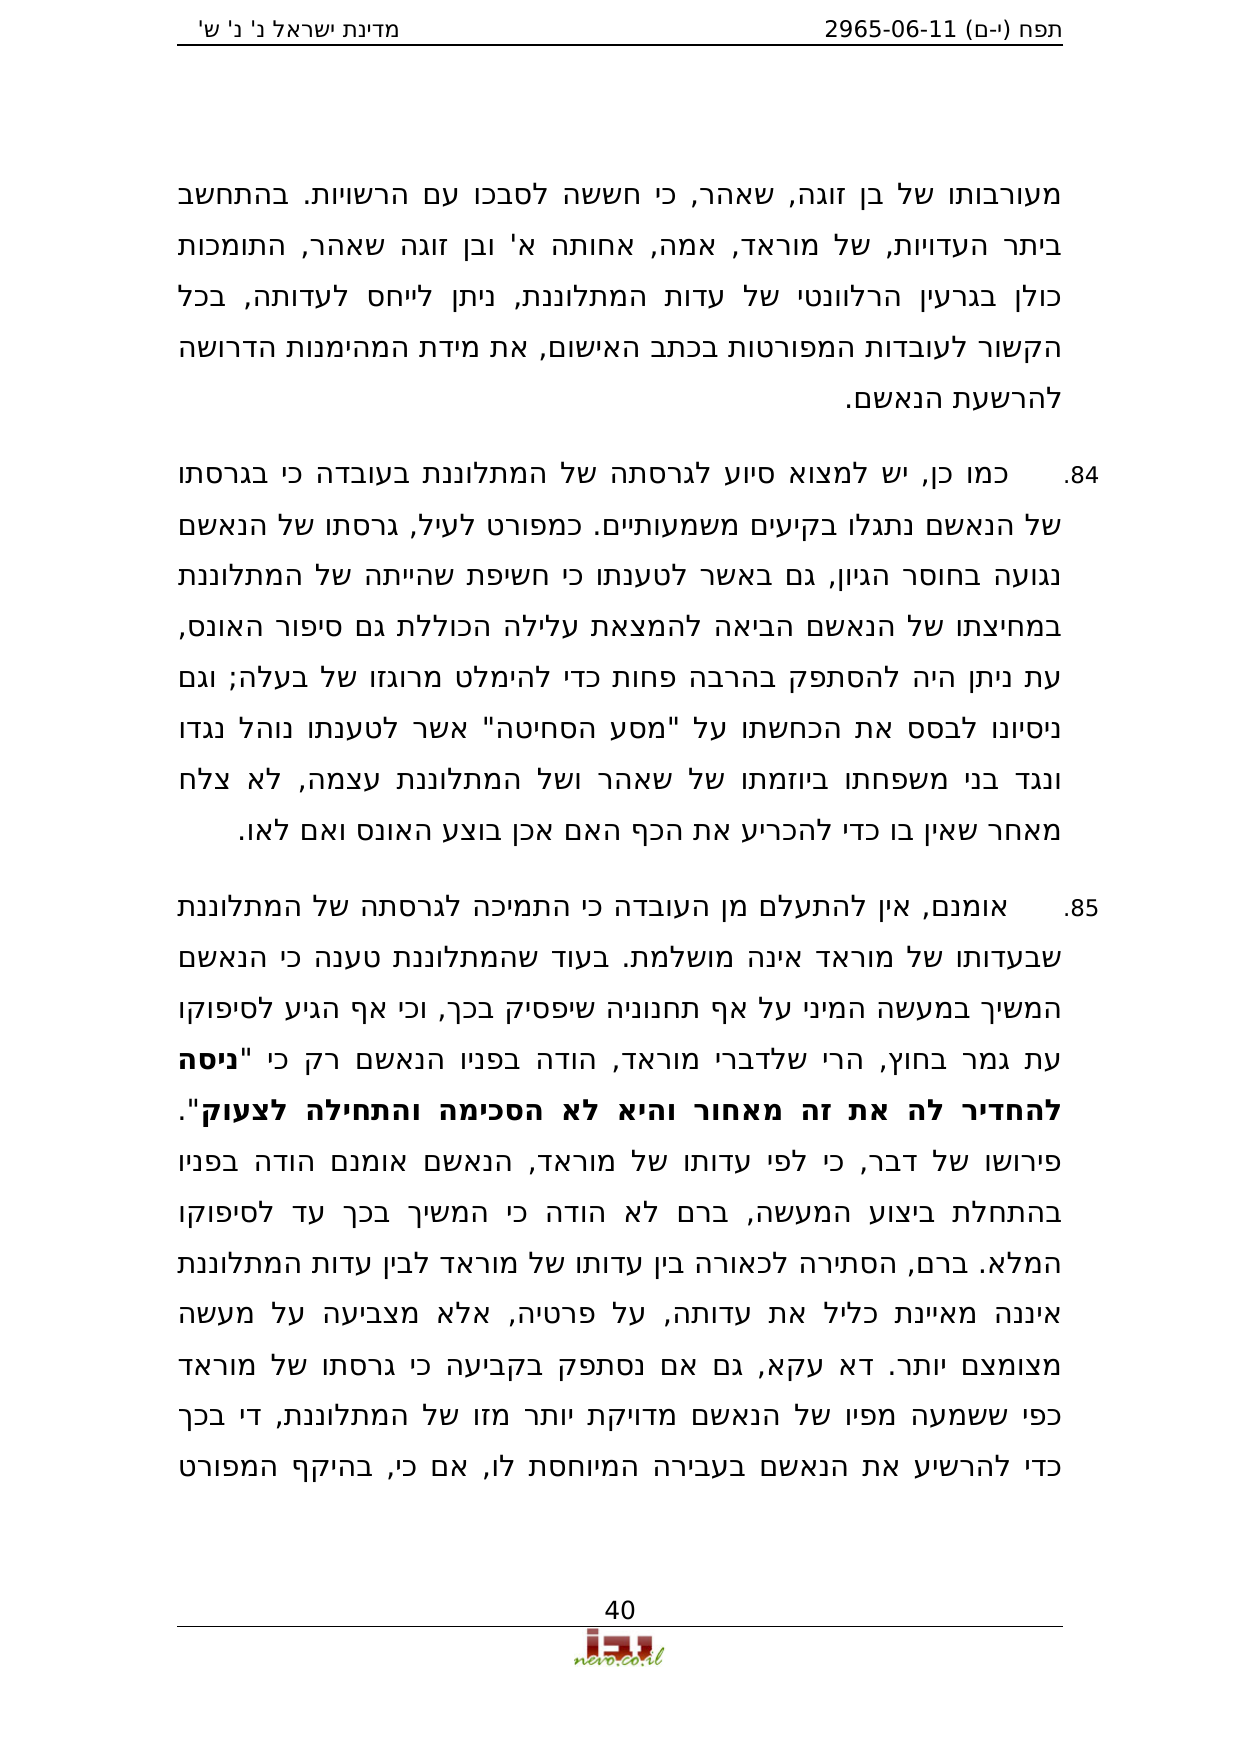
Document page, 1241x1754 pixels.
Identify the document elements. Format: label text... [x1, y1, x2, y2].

list כמו כן, יש למצוא סיוע לגרסתה של המתלוננת בעובדה כי בגרסתו של הנאשם נתגלו בקיעים משמעותיים. כמפורט לעיל, גרסתו של הנאשם נגועה בחוסר הגיון, גם באשר לטענתו כי חשיפת שהייתה של המתלוננת במחיצתו של הנאשם הביאה להמצאת עלילה הכוללת גם סיפור האונס, עת ניתן היה להסתפק בהרבה פחות כדי להימלט מרוגזו של בעלה; וגם ניסיונו לבסס את הכחשתו על "מסע הסחיטה" אשר לטענתו נוהל נגדו ונגד בני משפחתו ביוזמתו של שאהר ושל המתלוננת עצמה, לא צלח מאחר שאין בו כדי להכריע את הכף האם אכן בוצע האונס ואם לאו. [177, 457, 1063, 847]
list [177, 177, 1063, 415]
picture [574, 1628, 666, 1667]
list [177, 889, 1063, 1484]
